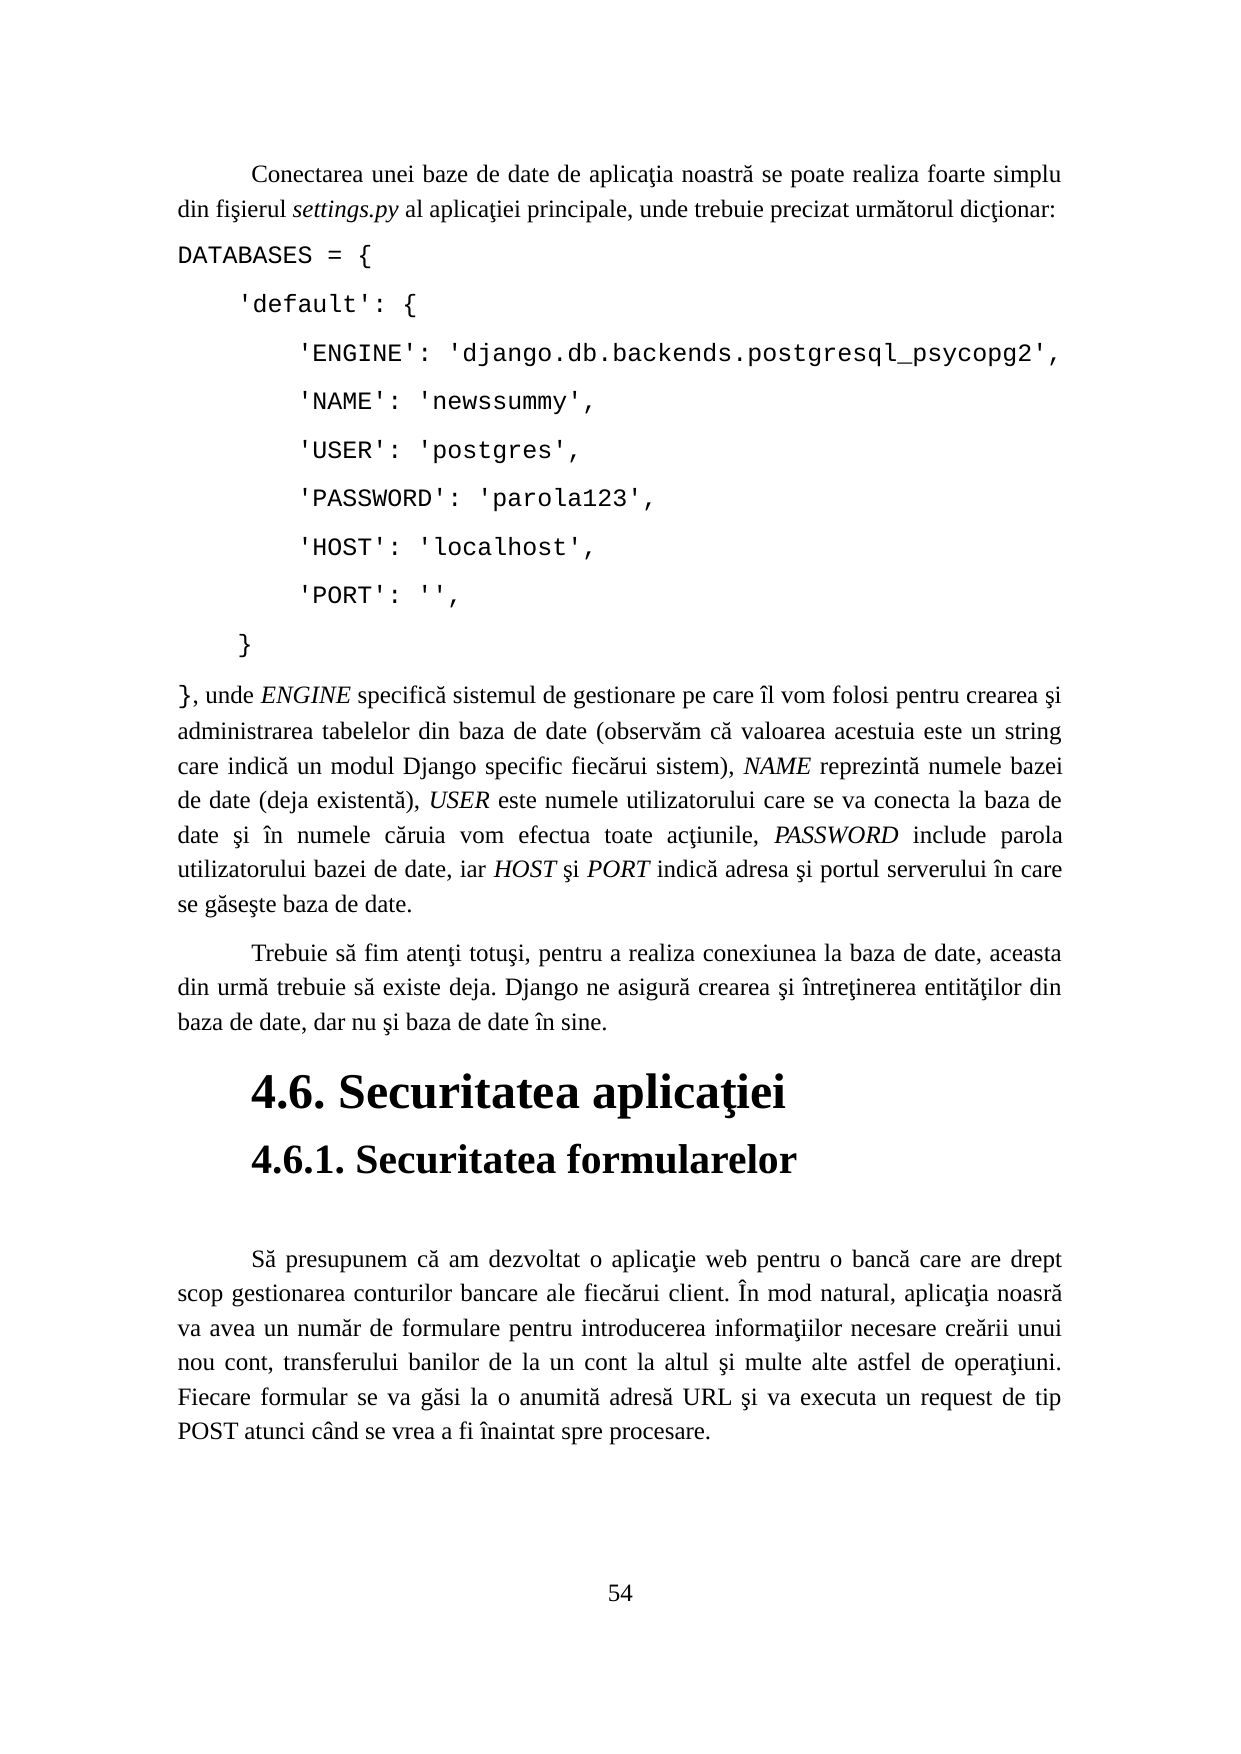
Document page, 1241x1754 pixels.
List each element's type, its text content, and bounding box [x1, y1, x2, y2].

subtitle 4.6. Securitatea aplicaţiei [177, 1062, 1063, 1120]
subtitle 4.6.1. Securitatea formularelor [177, 1134, 1063, 1182]
text 'HOST': 'localhost', [177, 534, 1063, 563]
text 'NAME': 'newssummy', [177, 389, 1063, 417]
text Să presupunem că am dezvoltat o aplicaţie web pentru o bancă care are drept scop gestionarea conturilor bancare ale fiecărui client. În mod natural, aplicaţia noasră va avea un număr de formulare pentru introducerea informaţiilor necesare creării unui nou cont, transferului banilor de la un cont la altul şi multe alte astfel de operaţiuni. Fiecare formular se va găsi la o anumită adresă URL şi va executa un request de tip POST atunci când se vrea a fi înaintat spre procesare. [177, 1244, 1063, 1445]
text } [177, 631, 1063, 660]
text Conectarea unei baze de date de aplicaţia noastră se poate realiza foarte simplu din fişierul settings.py al aplicaţiei principale, unde trebuie precizat următorul dicţionar: [177, 159, 1063, 223]
text Trebuie să fim atenţi totuşi, pentru a realiza conexiunea la baza de date, aceasta din urmă trebuie să existe deja. Django ne asigură crearea şi întreţinerea entităţilor din baza de date, dar nu şi baza de date în sine. [177, 938, 1063, 1036]
text 'PASSWORD': 'parola123', [177, 486, 1063, 514]
text }, unde ENGINE specifică sistemul de gestionare pe care îl vom folosi pentru crearea şi administrarea tabelelor din baza de date (observăm că valoarea acestuia este un string care indică un modul Django specific fiecărui sistem), NAME reprezintă numele bazei de date (deja existentă), USER este numele utilizatorului care se va conecta la baza de date şi în numele căruia vom efectua toate acţiunile, PASSWORD include parola utilizatorului bazei de date, iar HOST şi PORT indică adresa şi portul serverului în care se găseşte baza de date. [177, 680, 1063, 918]
text DATABASES = { [177, 243, 1063, 271]
text 'ENGINE': 'django.db.backends.postgresql_psycopg2', [177, 340, 1063, 368]
text 'PORT': '', [177, 583, 1063, 611]
text 'default': { [177, 292, 1063, 320]
text 'USER': 'postgres', [177, 437, 1063, 466]
